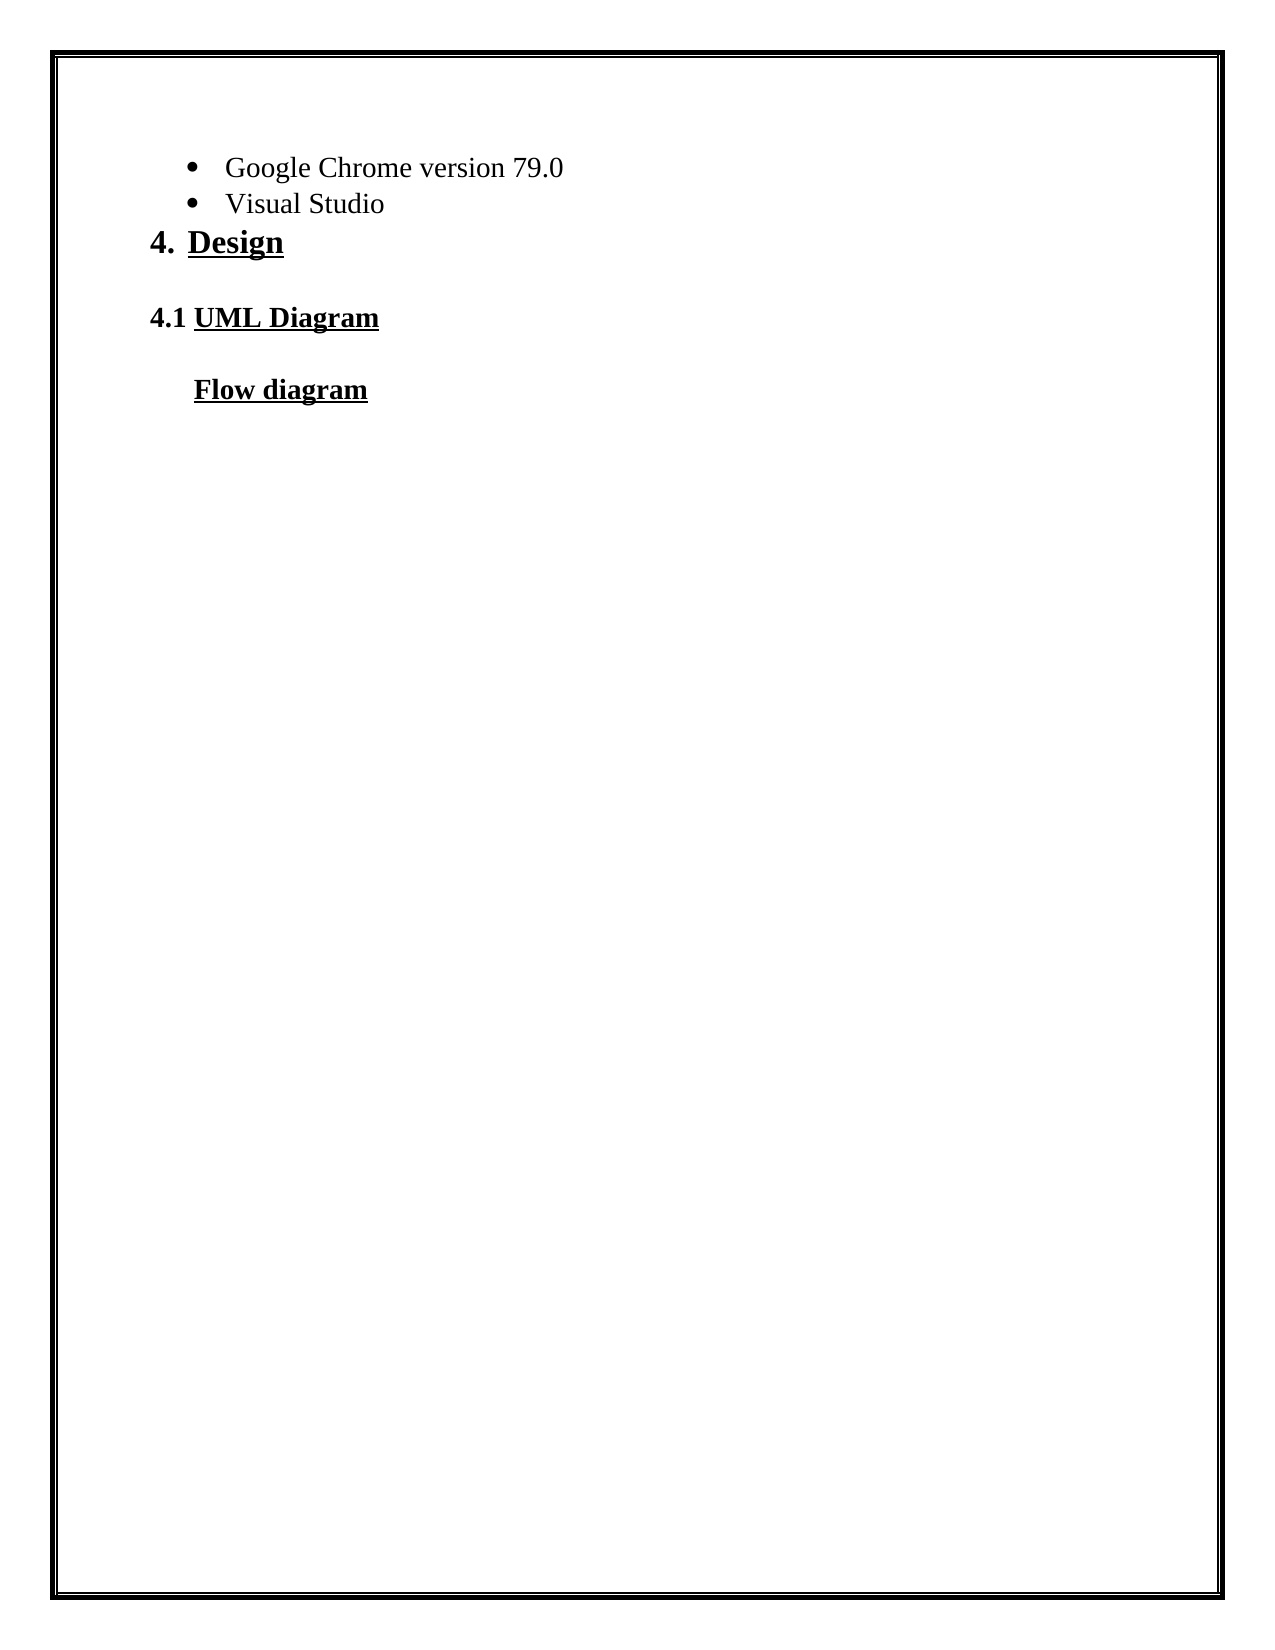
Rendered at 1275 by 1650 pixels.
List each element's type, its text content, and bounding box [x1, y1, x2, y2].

list Design [150, 222, 1125, 261]
list Visual Studio [187, 186, 1125, 220]
list Flow diagram [194, 372, 1125, 406]
list Google Chrome version 79.0 [187, 150, 1125, 184]
list UML Diagram [150, 300, 1125, 333]
